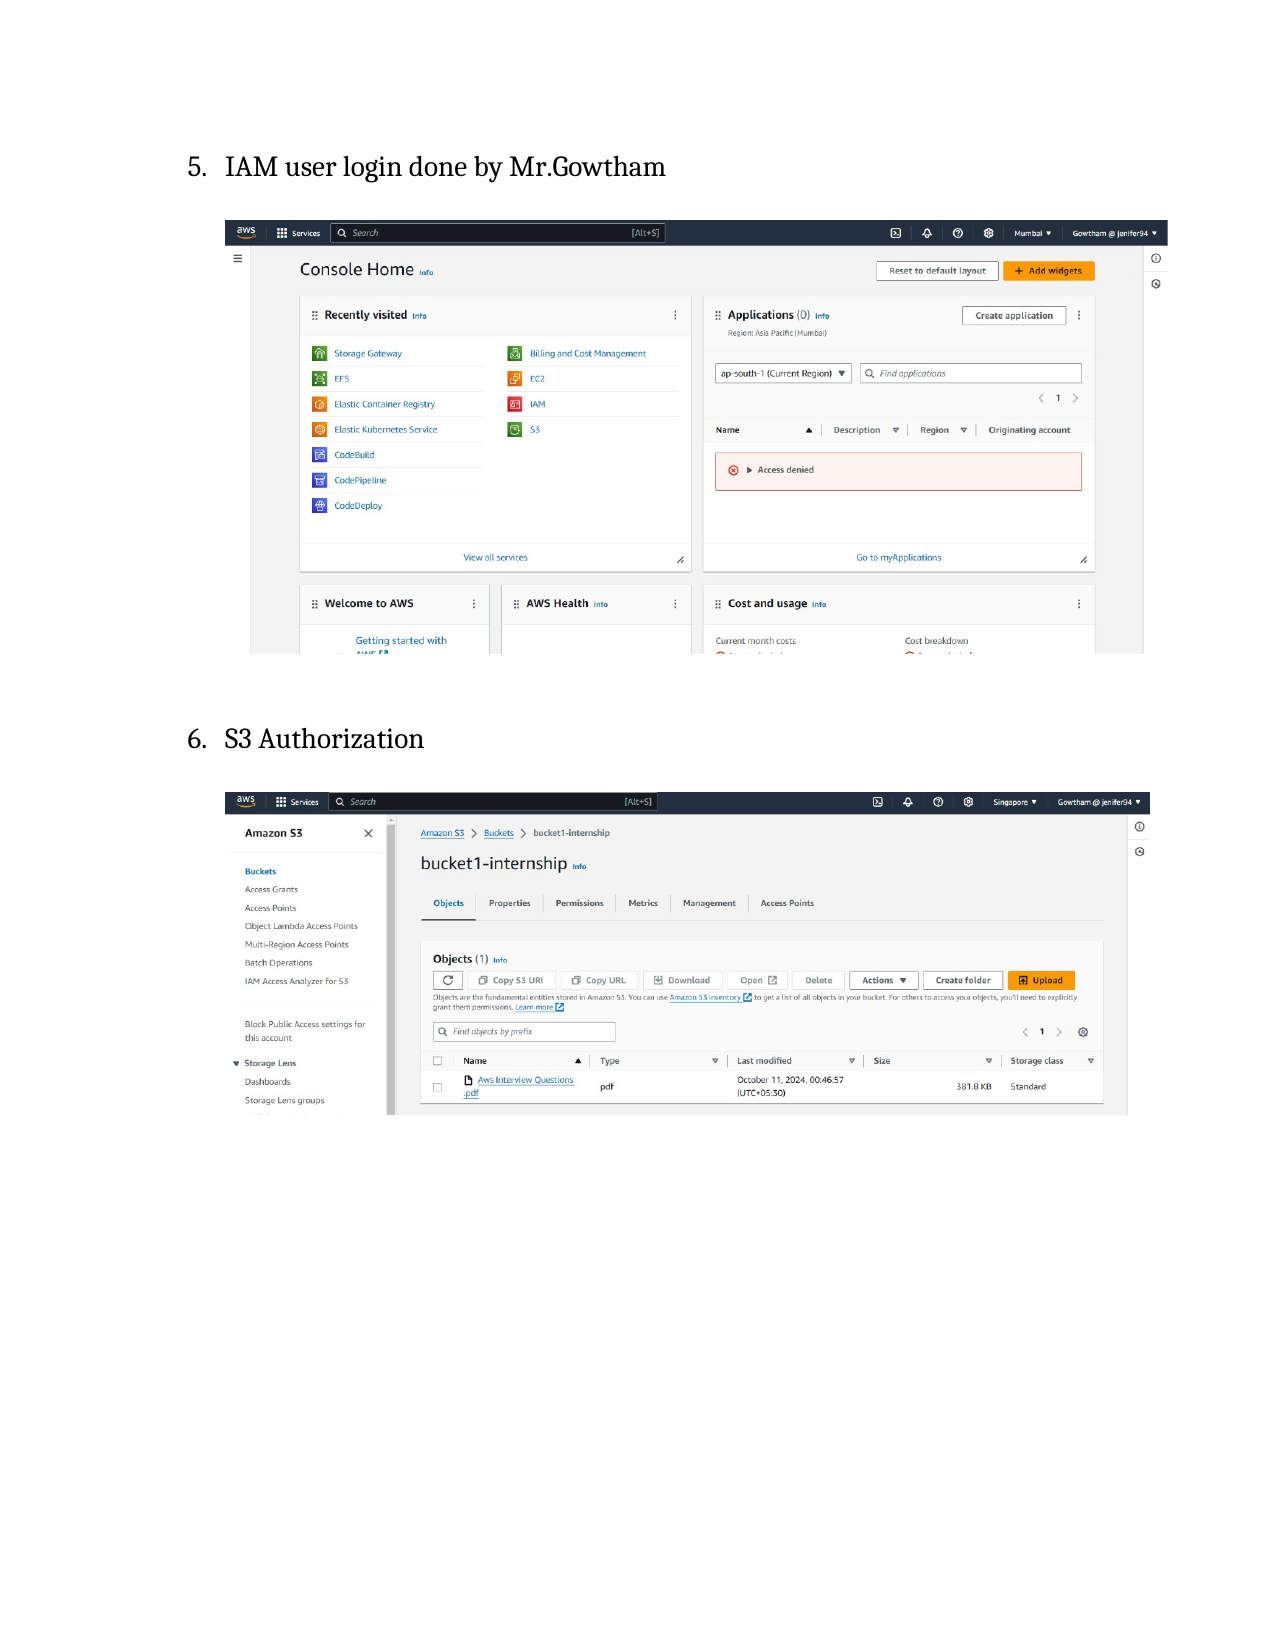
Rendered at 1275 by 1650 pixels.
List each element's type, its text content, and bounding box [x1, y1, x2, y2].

picture [225, 220, 1168, 654]
list S3 Authorization [187, 722, 1125, 755]
list IAM user login done by Mr.Gowtham [187, 150, 1125, 183]
picture [225, 792, 1150, 1115]
